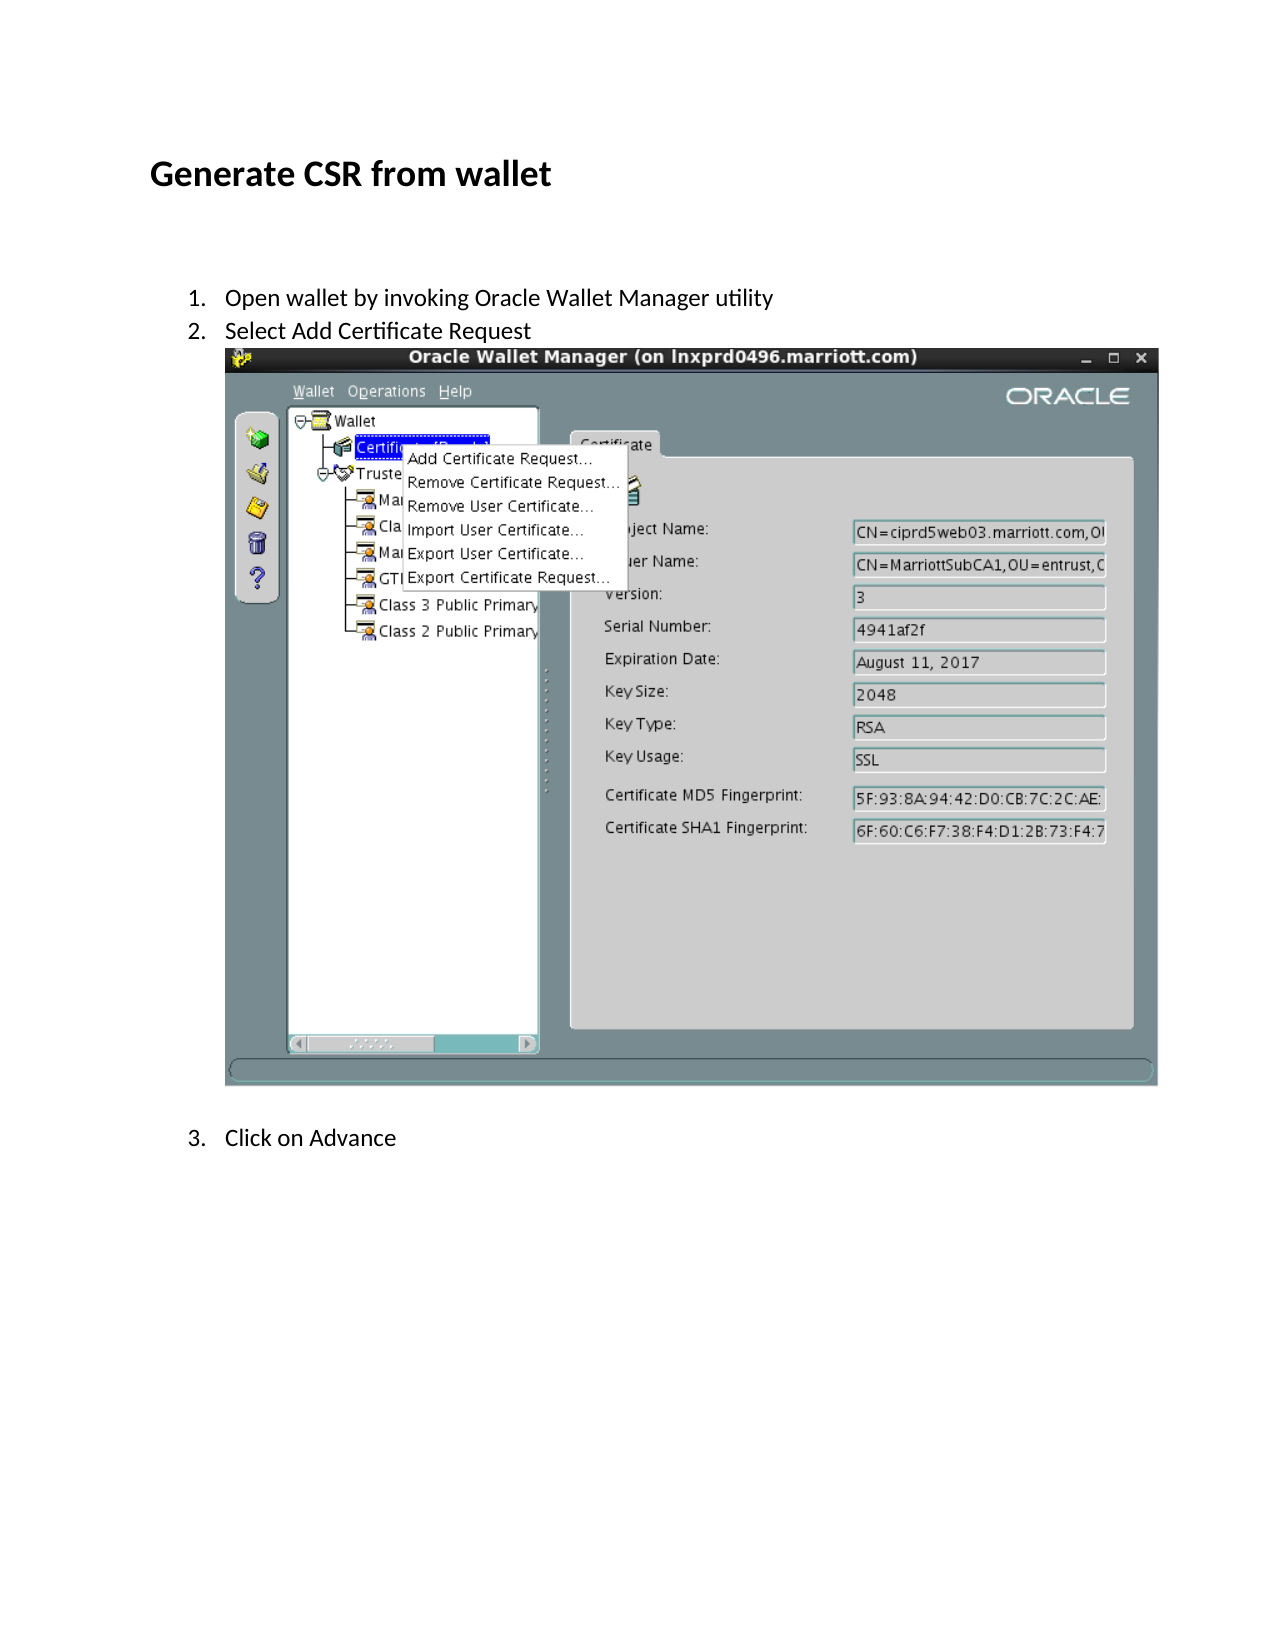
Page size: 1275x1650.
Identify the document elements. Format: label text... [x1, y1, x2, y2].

list Open wallet by invoking Oracle Wallet Manager utility [187, 282, 1125, 313]
list Select Add Certificate Request [187, 315, 1125, 346]
text Generate CSR from wallet [150, 150, 1125, 196]
list Click on Advance [187, 1122, 1125, 1152]
picture [225, 348, 1159, 1087]
